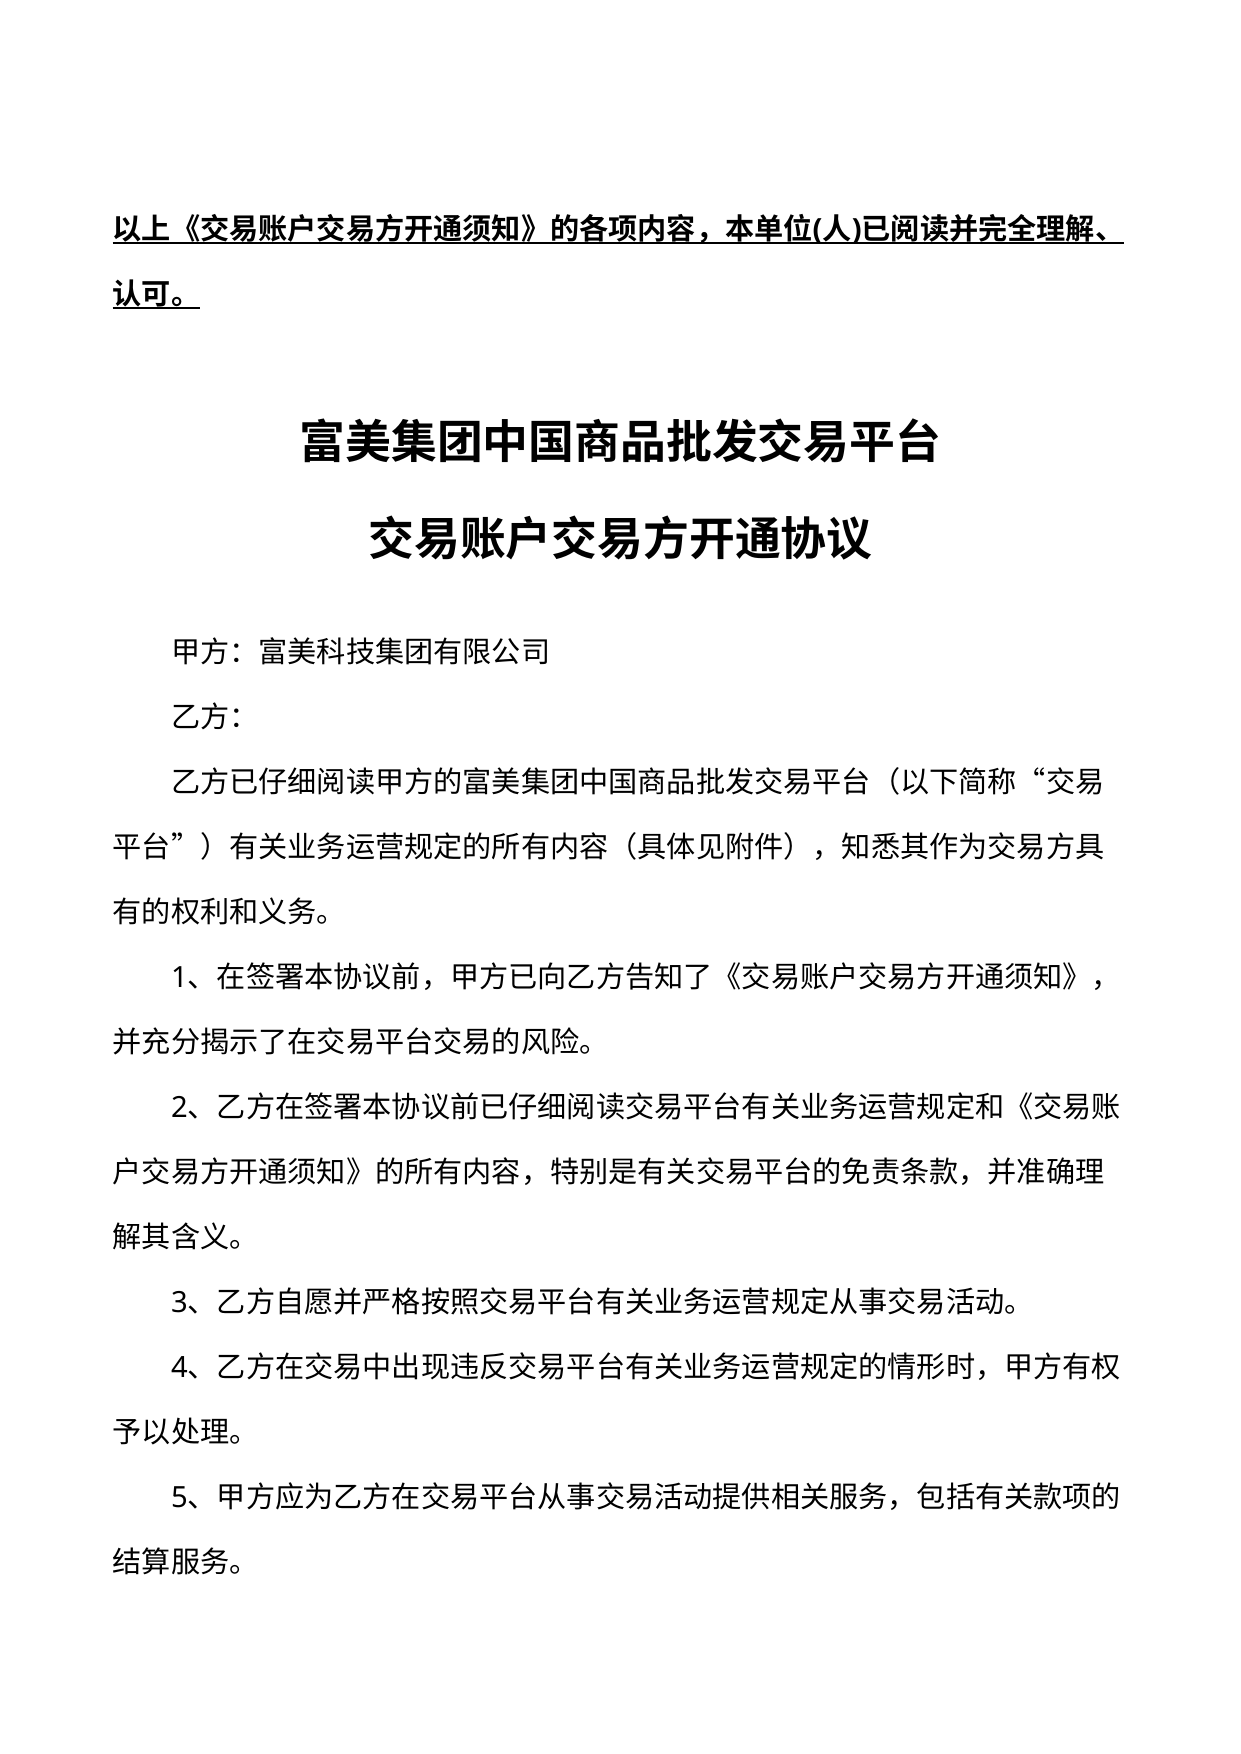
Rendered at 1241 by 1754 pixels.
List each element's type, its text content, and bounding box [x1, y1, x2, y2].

text 4、乙方在交易中出现违反交易平台有关业务运营规定的情形时，甲方有权予以处理。 [112, 1332, 1128, 1462]
text 3、乙方自愿并严格按照交易平台有关业务运营规定从事交易活动。 [112, 1267, 1128, 1332]
text 乙方： [112, 682, 1128, 747]
text 以上《交易账户交易方开通须知》的各项内容，本单位(人)已阅读并完全理解、认可。 [112, 194, 1128, 324]
text 乙方已仔细阅读甲方的富美集团中国商品批发交易平台（以下简称“交易平台”）有关业务运营规定的所有内容（具体见附件），知悉其作为交易方具有的权利和义务。 [112, 747, 1128, 942]
text 2、乙方在签署本协议前已仔细阅读交易平台有关业务运营规定和《交易账户交易方开通须知》的所有内容，特别是有关交易平台的免责条款，并准确理解其含义。 [112, 1072, 1128, 1267]
text 交易账户交易方开通协议 [112, 487, 1128, 584]
text 1、在签署本协议前，甲方已向乙方告知了《交易账户交易方开通须知》，并充分揭示了在交易平台交易的风险。 [112, 942, 1128, 1072]
text 5、甲方应为乙方在交易平台从事交易活动提供相关服务，包括有关款项的结算服务。 [112, 1462, 1128, 1592]
text 甲方：富美科技集团有限公司 [112, 617, 1128, 682]
text 富美集团中国商品批发交易平台 [112, 389, 1128, 487]
